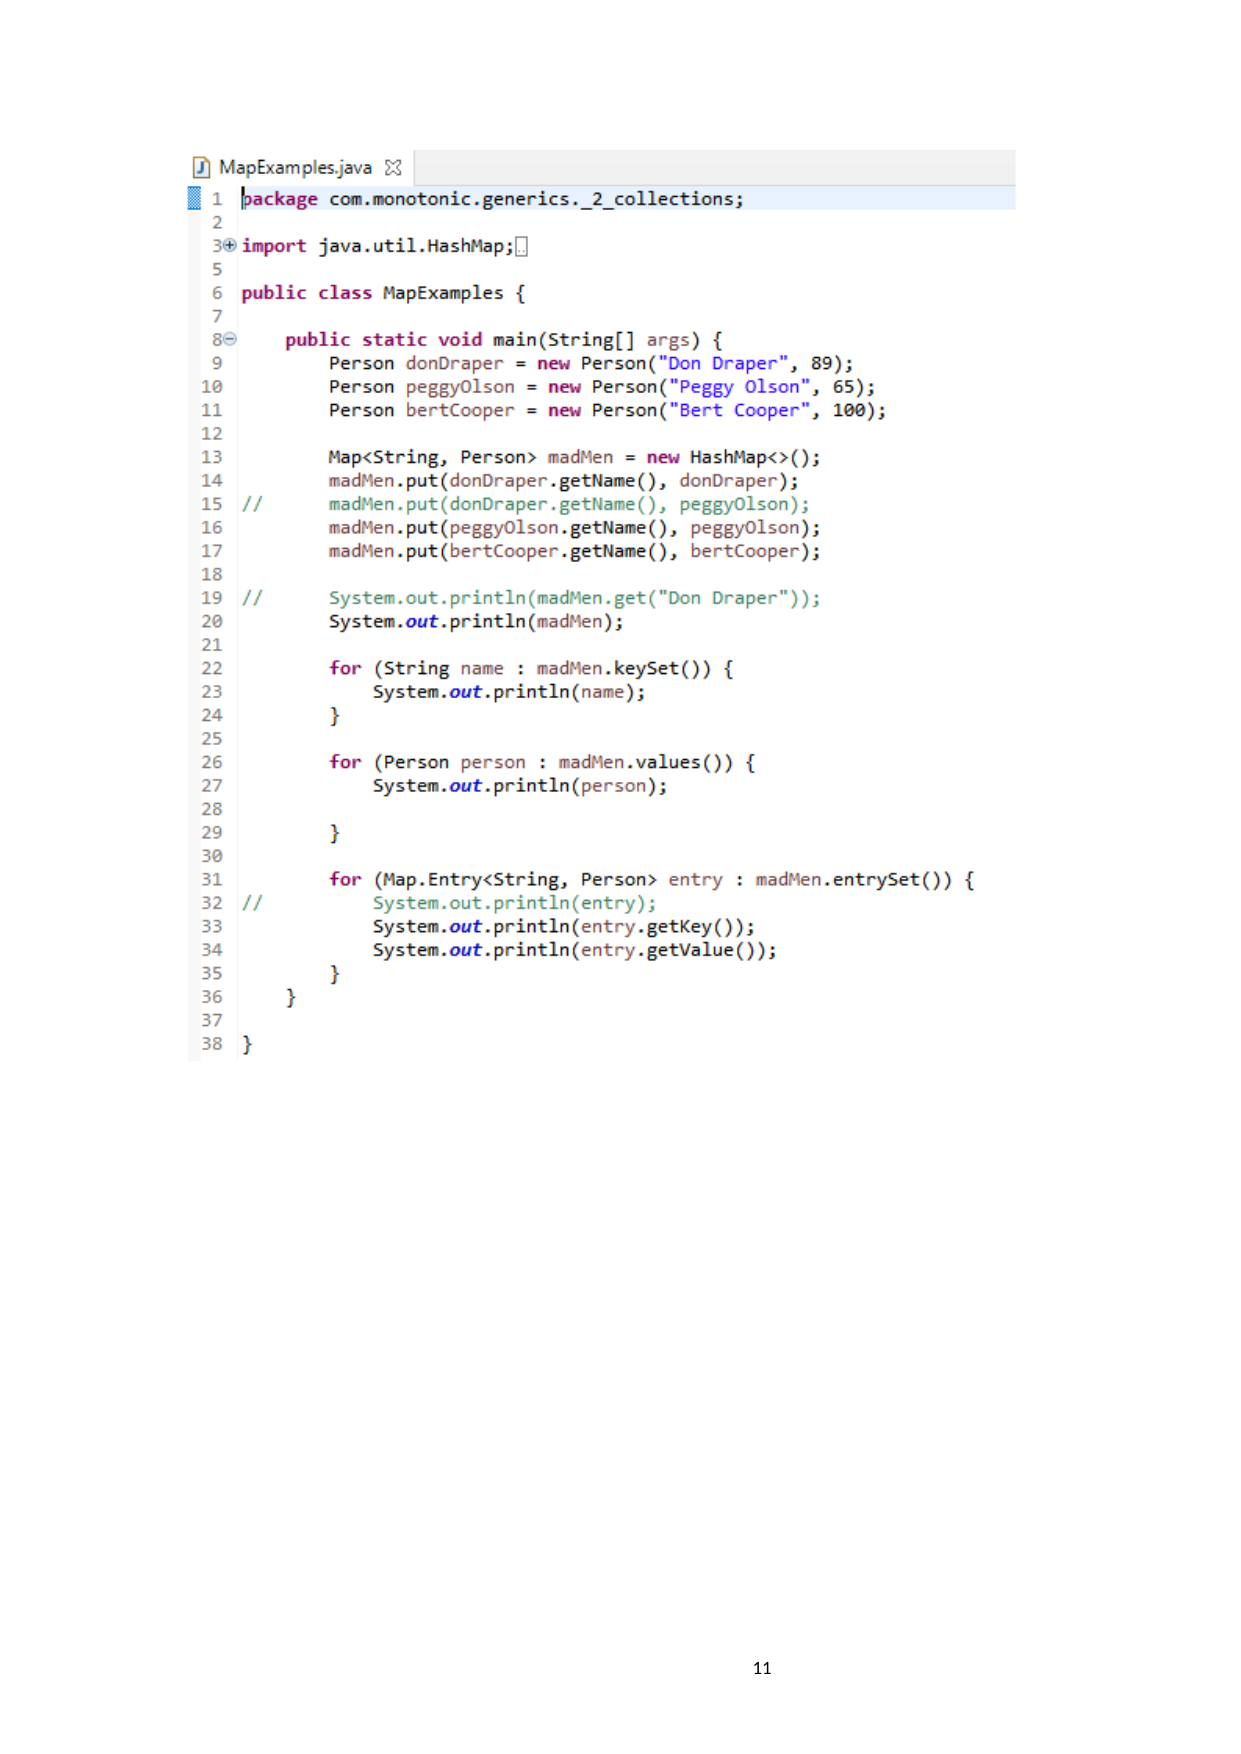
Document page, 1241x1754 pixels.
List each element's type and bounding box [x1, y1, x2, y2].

picture [187, 150, 1016, 1061]
